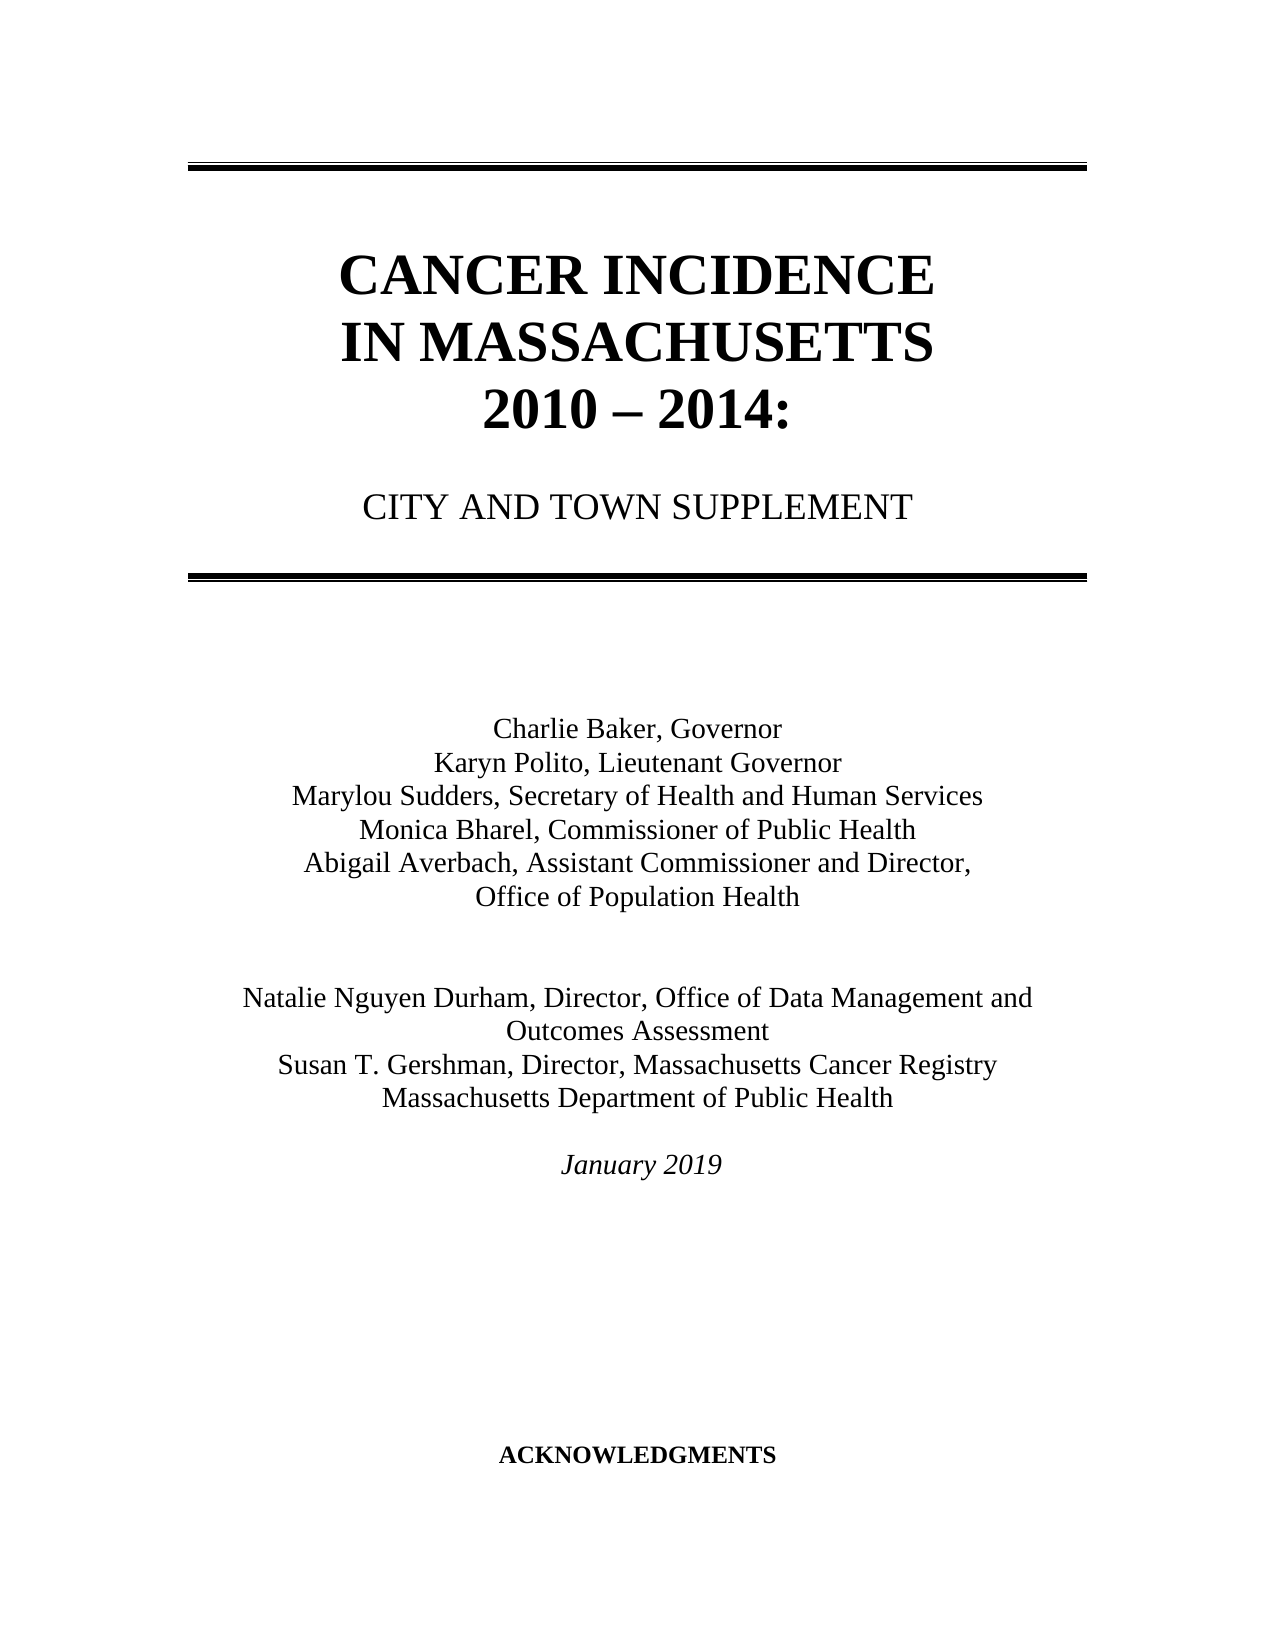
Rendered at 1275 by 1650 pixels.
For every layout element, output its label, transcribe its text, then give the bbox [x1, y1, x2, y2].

text IN MASSACHUSETTS [187, 307, 1087, 374]
text Charlie Baker, Governor [187, 711, 1087, 745]
text 2010 – 2014: [187, 374, 1087, 441]
text Marylou Sudders, Secretary of Health and Human Services [187, 778, 1087, 812]
text Natalie Nguyen Durham, Director, Office of Data Management and Outcomes Assessment [187, 980, 1087, 1047]
text CITY AND TOWN SUPPLEMENT [187, 484, 1087, 527]
text Abigail Averbach, Assistant Commissioner and Director, [187, 846, 1087, 879]
text Monica Bharel, Commissioner of Public Health [187, 812, 1087, 846]
text Karyn Polito, Lieutenant Governor [187, 745, 1087, 778]
text Massachusetts Department of Public Health [187, 1080, 1087, 1114]
text CANCER INCIDENCE [187, 240, 1087, 307]
text ACKNOWLEDGMENTS [187, 1440, 1087, 1468]
text Office of Population Health [187, 879, 1087, 913]
text Susan T. Gershman, Director, Massachusetts Cancer Registry [187, 1047, 1087, 1080]
text January 2019 [187, 1147, 1087, 1181]
